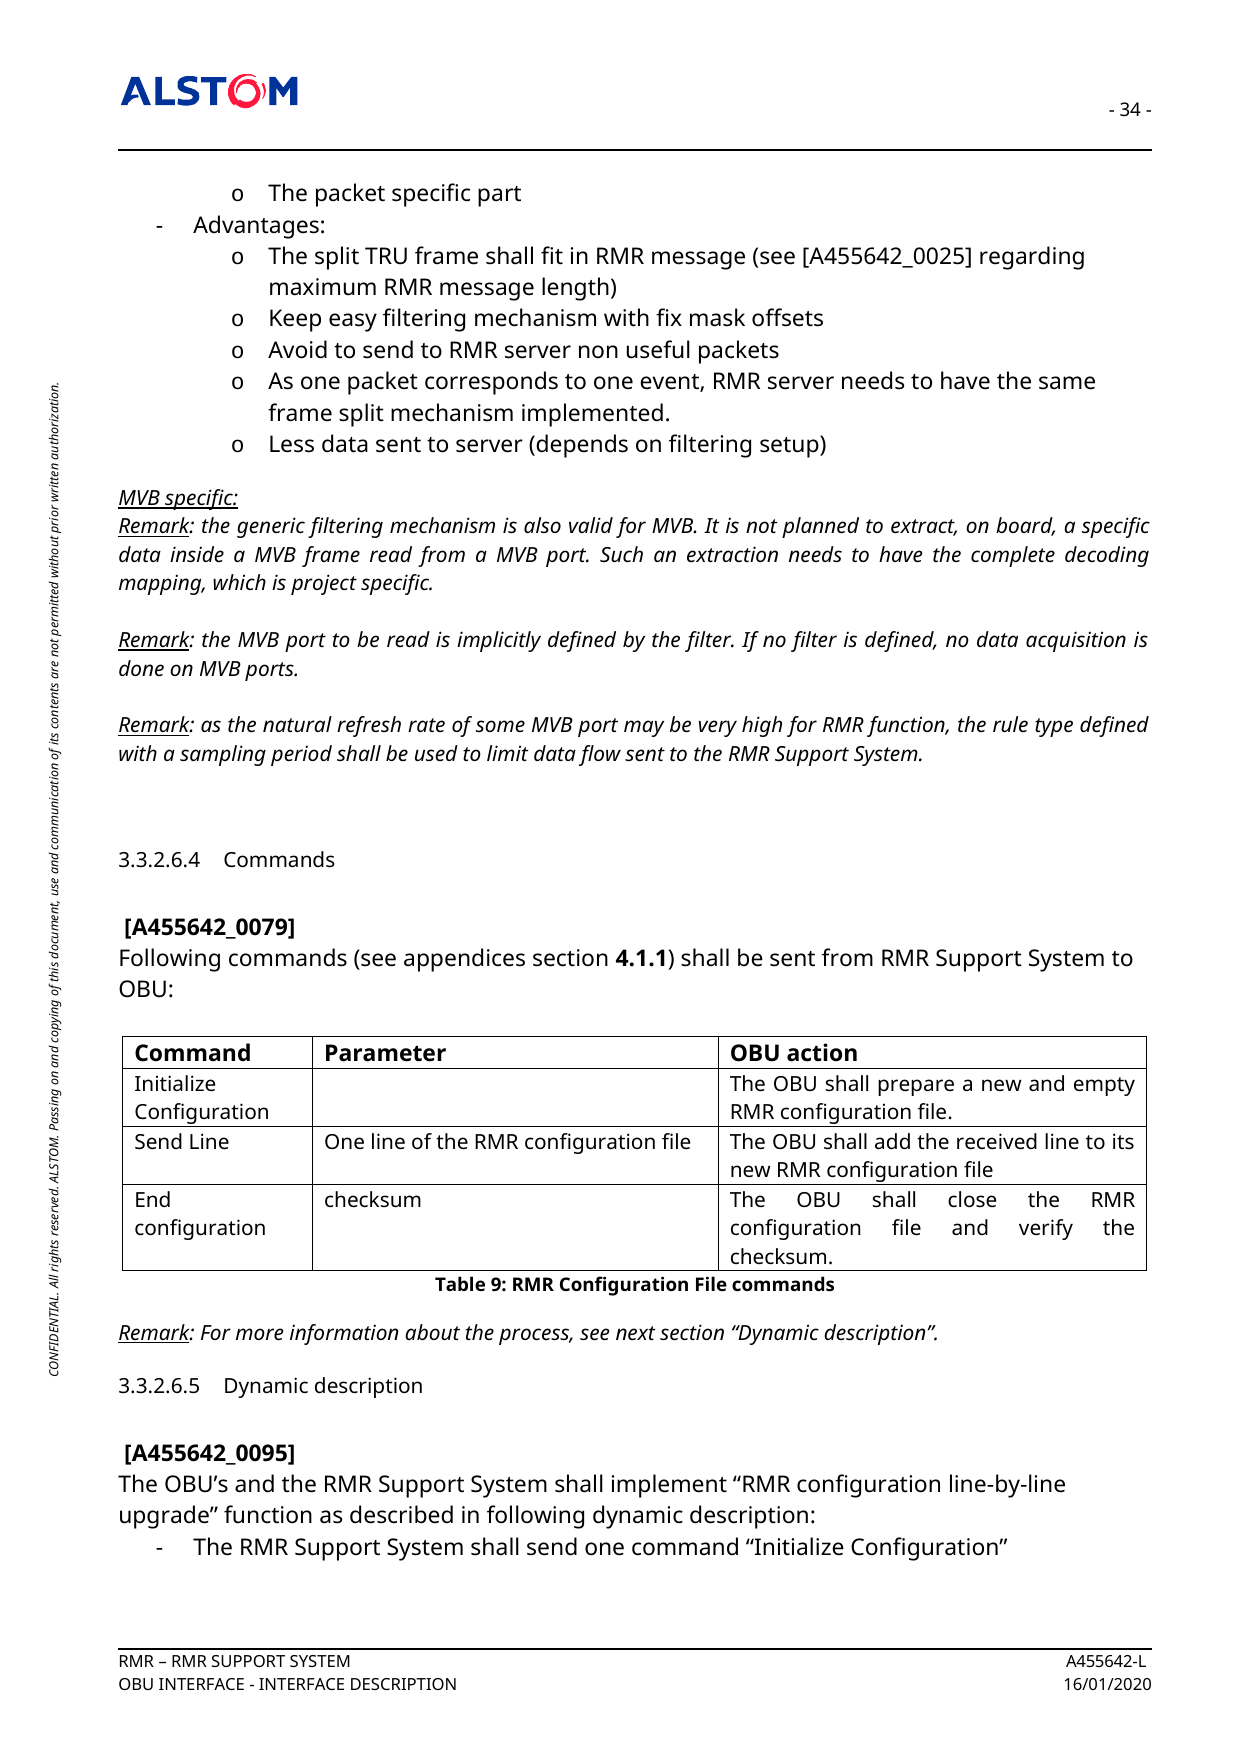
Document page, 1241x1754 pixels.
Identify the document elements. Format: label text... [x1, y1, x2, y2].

text Remark: the generic filtering mechanism is also valid for MVB. It is not planned to extract, on board, a specific data inside a MVB frame read from a MVB port. Such an extraction needs to have the complete decoding mapping, which is project specific. [118, 511, 1152, 597]
list Avoid to send to RMR server non useful packets [231, 334, 1152, 365]
list Keep easy filtering mechanism with fix mask offsets [231, 302, 1152, 334]
text Remark: the MVB port to be read is implicitly defined by the filter. If no filter is defined, no data acquisition is done on MVB ports. [118, 625, 1152, 682]
list As one packet corresponds to one event, RMR server needs to have the same frame split mechanism implemented. [231, 365, 1152, 428]
table_cell The OBU shall prepare a new and empty RMR configuration file. [719, 1069, 1146, 1126]
list The split TRU frame shall fit in RMR message (see [A455642_0025] regarding maximum RMR message length) [231, 240, 1152, 302]
list Advantages: [156, 208, 1152, 240]
text The OBU’s and the RMR Support System shall implement “RMR configuration line-by-line upgrade” function as described in following dynamic description: [118, 1468, 1152, 1531]
text MVB specific: [118, 483, 1152, 511]
table_cell The OBU shall close the RMR configuration file and verify the checksum. [719, 1185, 1146, 1270]
table_header OBU action [719, 1037, 1146, 1068]
list The RMR Support System shall send one command “Initialize Configuration” [156, 1531, 1152, 1562]
subtitle Dynamic description [118, 1371, 1152, 1399]
table_cell End configuration [123, 1185, 312, 1270]
table_header Command [123, 1037, 312, 1068]
text Remark: as the natural refresh rate of some MVB port may be very high for RMR function, the rule type defined with a sampling period shall be used to limit data flow sent to the RMR Support System. [118, 711, 1152, 767]
table_header Parameter [313, 1037, 718, 1068]
text Table 9: RMR Configuration File commands [118, 1271, 1152, 1297]
text [A455642_0079] [118, 911, 1152, 942]
table_cell Send Line [123, 1127, 312, 1184]
table_cell Initialize Configuration [123, 1069, 312, 1126]
subtitle Commands [118, 845, 1152, 873]
text Following commands (see appendices section 4.1.1) shall be sent from RMR Support System to OBU: [118, 942, 1152, 1004]
list Less data sent to server (depends on filtering setup) [231, 428, 1152, 459]
table_cell The OBU shall add the received line to its new RMR configuration file [719, 1127, 1146, 1184]
text Remark: For more information about the process, see next section “Dynamic description”. [118, 1318, 1152, 1346]
text [A455642_0095] [118, 1437, 1152, 1468]
list The packet specific part [231, 177, 1152, 208]
table_cell checksum [313, 1185, 718, 1270]
table_cell One line of the RMR configuration file [313, 1127, 718, 1184]
table_cell [313, 1069, 718, 1126]
